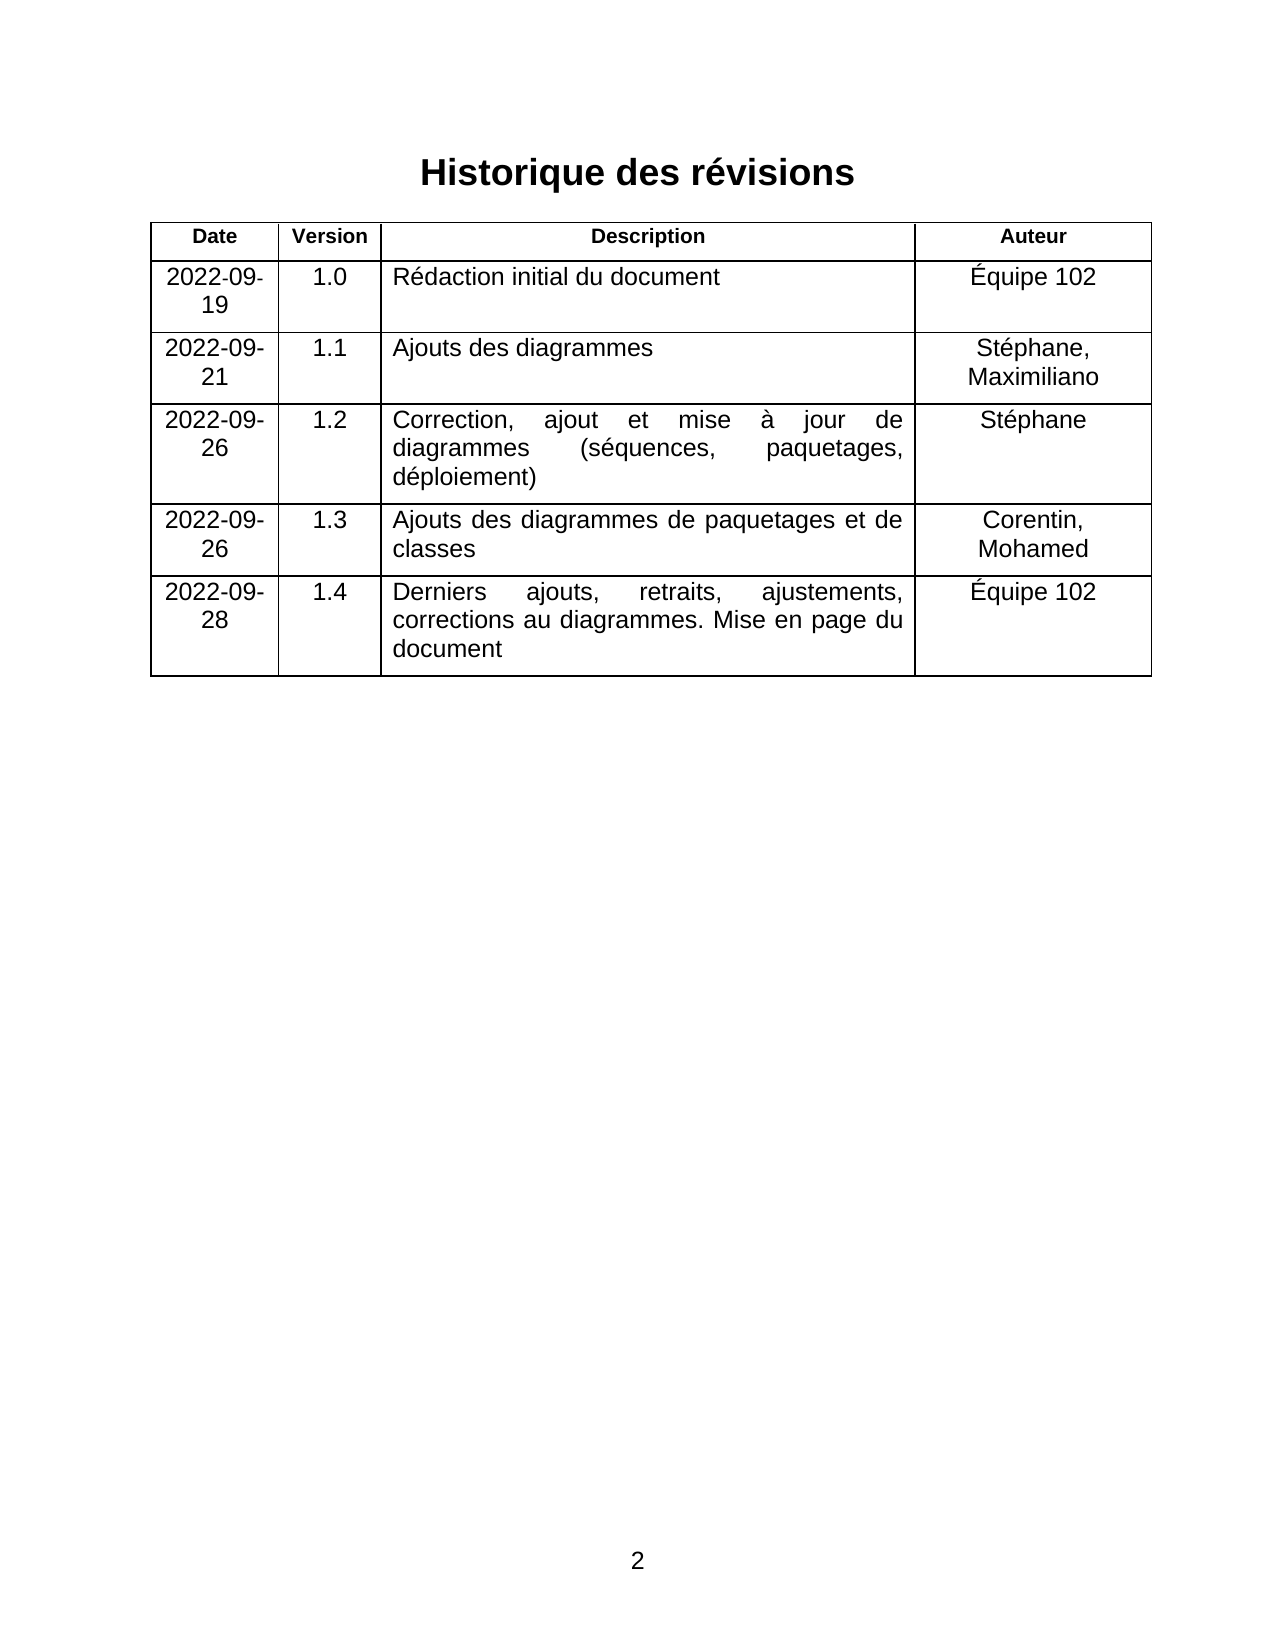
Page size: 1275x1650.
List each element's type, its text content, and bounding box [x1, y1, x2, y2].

table_cell Équipe 102 [916, 262, 1151, 331]
table_cell Ajouts des diagrammes de paquetages et de classes [382, 505, 914, 575]
table_cell Derniers ajouts, retraits, ajustements, corrections au diagrammes. Mise en page du document [382, 577, 914, 675]
table_cell Corentin, Mohamed [916, 505, 1151, 575]
table_cell 2022-09-19 [152, 262, 278, 331]
table_header Version [279, 223, 381, 260]
table_cell Stéphane [916, 405, 1151, 503]
table_cell 1.2 [279, 405, 380, 503]
table_cell 2022-09-21 [152, 333, 278, 403]
table_header Description [382, 223, 915, 260]
table_cell 1.3 [279, 505, 380, 575]
table_cell 1.0 [279, 262, 380, 331]
table_cell 2022-09-28 [152, 577, 278, 675]
table_cell Rédaction initial du document [382, 262, 914, 331]
table_cell Équipe 102 [916, 577, 1151, 675]
table_header Date [152, 223, 278, 260]
title Historique des révisions [150, 150, 1125, 193]
table_cell 2022-09-26 [152, 405, 278, 503]
table_cell Correction, ajout et mise à jour de diagrammes (séquences, paquetages, déploiement) [382, 405, 914, 503]
table_cell 1.1 [279, 333, 380, 403]
table_cell Stéphane, Maximiliano [916, 333, 1151, 403]
table_cell 2022-09-26 [152, 505, 278, 575]
table_header Auteur [916, 223, 1151, 260]
table_cell Ajouts des diagrammes [382, 333, 914, 403]
table_cell 1.4 [279, 577, 380, 675]
